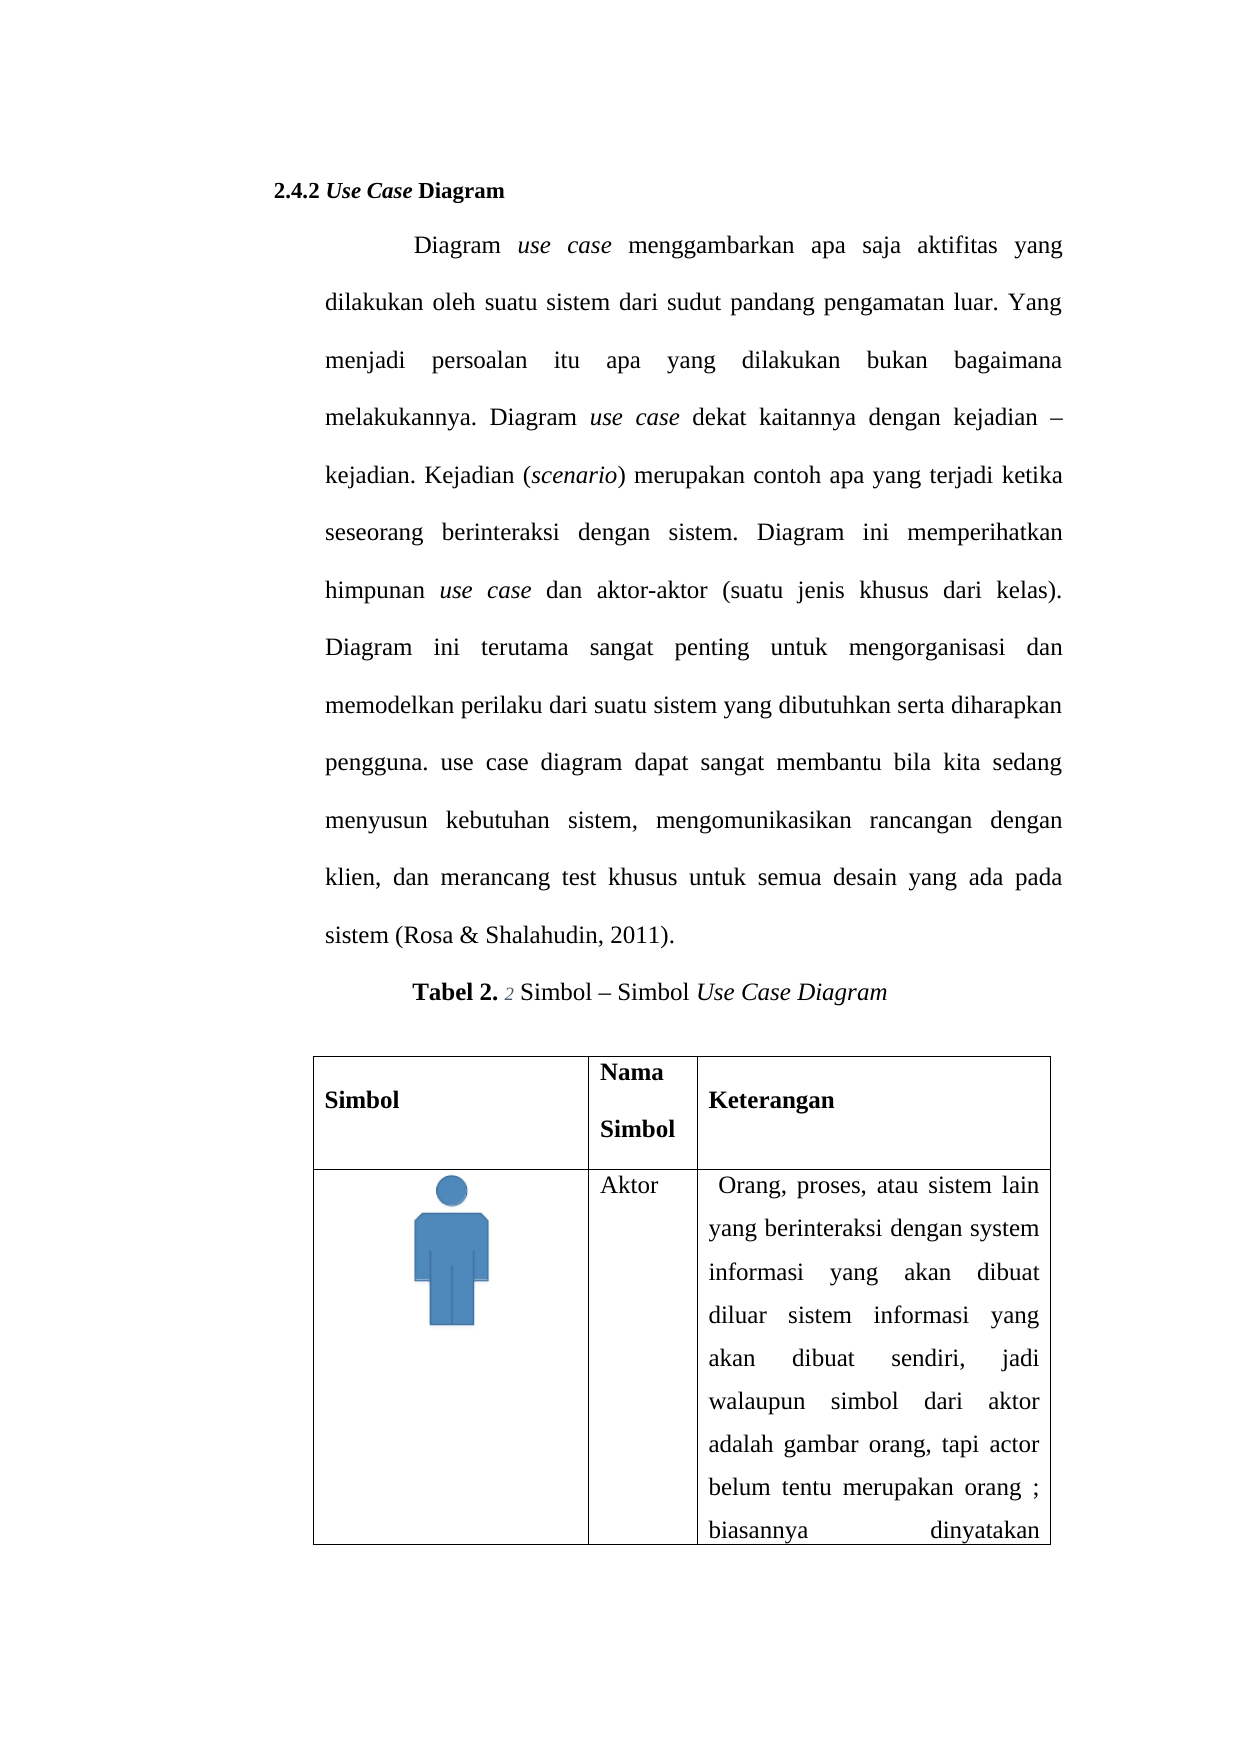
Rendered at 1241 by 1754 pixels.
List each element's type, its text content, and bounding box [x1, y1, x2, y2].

text Diagram use case menggambarkan apa saja aktifitas yang dilakukan oleh suatu sistem dari sudut pandang pengamatan luar. Yang menjadi persoalan itu apa yang dilakukan bukan bagaimana melakukannya. Diagram use case dekat kaitannya dengan kejadian – kejadian. Kejadian (scenario) merupakan contoh apa yang terjadi ketika seseorang berinteraksi dengan sistem. Diagram ini memperihatkan himpunan use case dan aktor-aktor (suatu jenis khusus dari kelas). Diagram ini terutama sangat penting untuk mengorganisasi dan memodelkan perilaku dari suatu sistem yang dibutuhkan serta diharapkan pengguna. use case diagram dapat sangat membantu bila kita sedang menyusun kebutuhan sistem, mengomunikasikan rancangan dengan klien, dan merancang test khusus untuk semua desain yang ada pada sistem (Rosa & Shalahudin, 2011). [325, 230, 1063, 949]
table_header Keterangan [698, 1057, 1050, 1169]
table_cell Aktor [589, 1170, 697, 1544]
text Tabel 2. 2 Simbol – Simbol Use Case Diagram [236, 977, 1063, 1006]
table_header Nama Simbol [589, 1057, 697, 1169]
table_cell [314, 1170, 588, 1544]
table_header Simbol [314, 1057, 588, 1169]
subtitle 2.4.2 Use Case Diagram [236, 177, 1063, 203]
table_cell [698, 1170, 1050, 1544]
